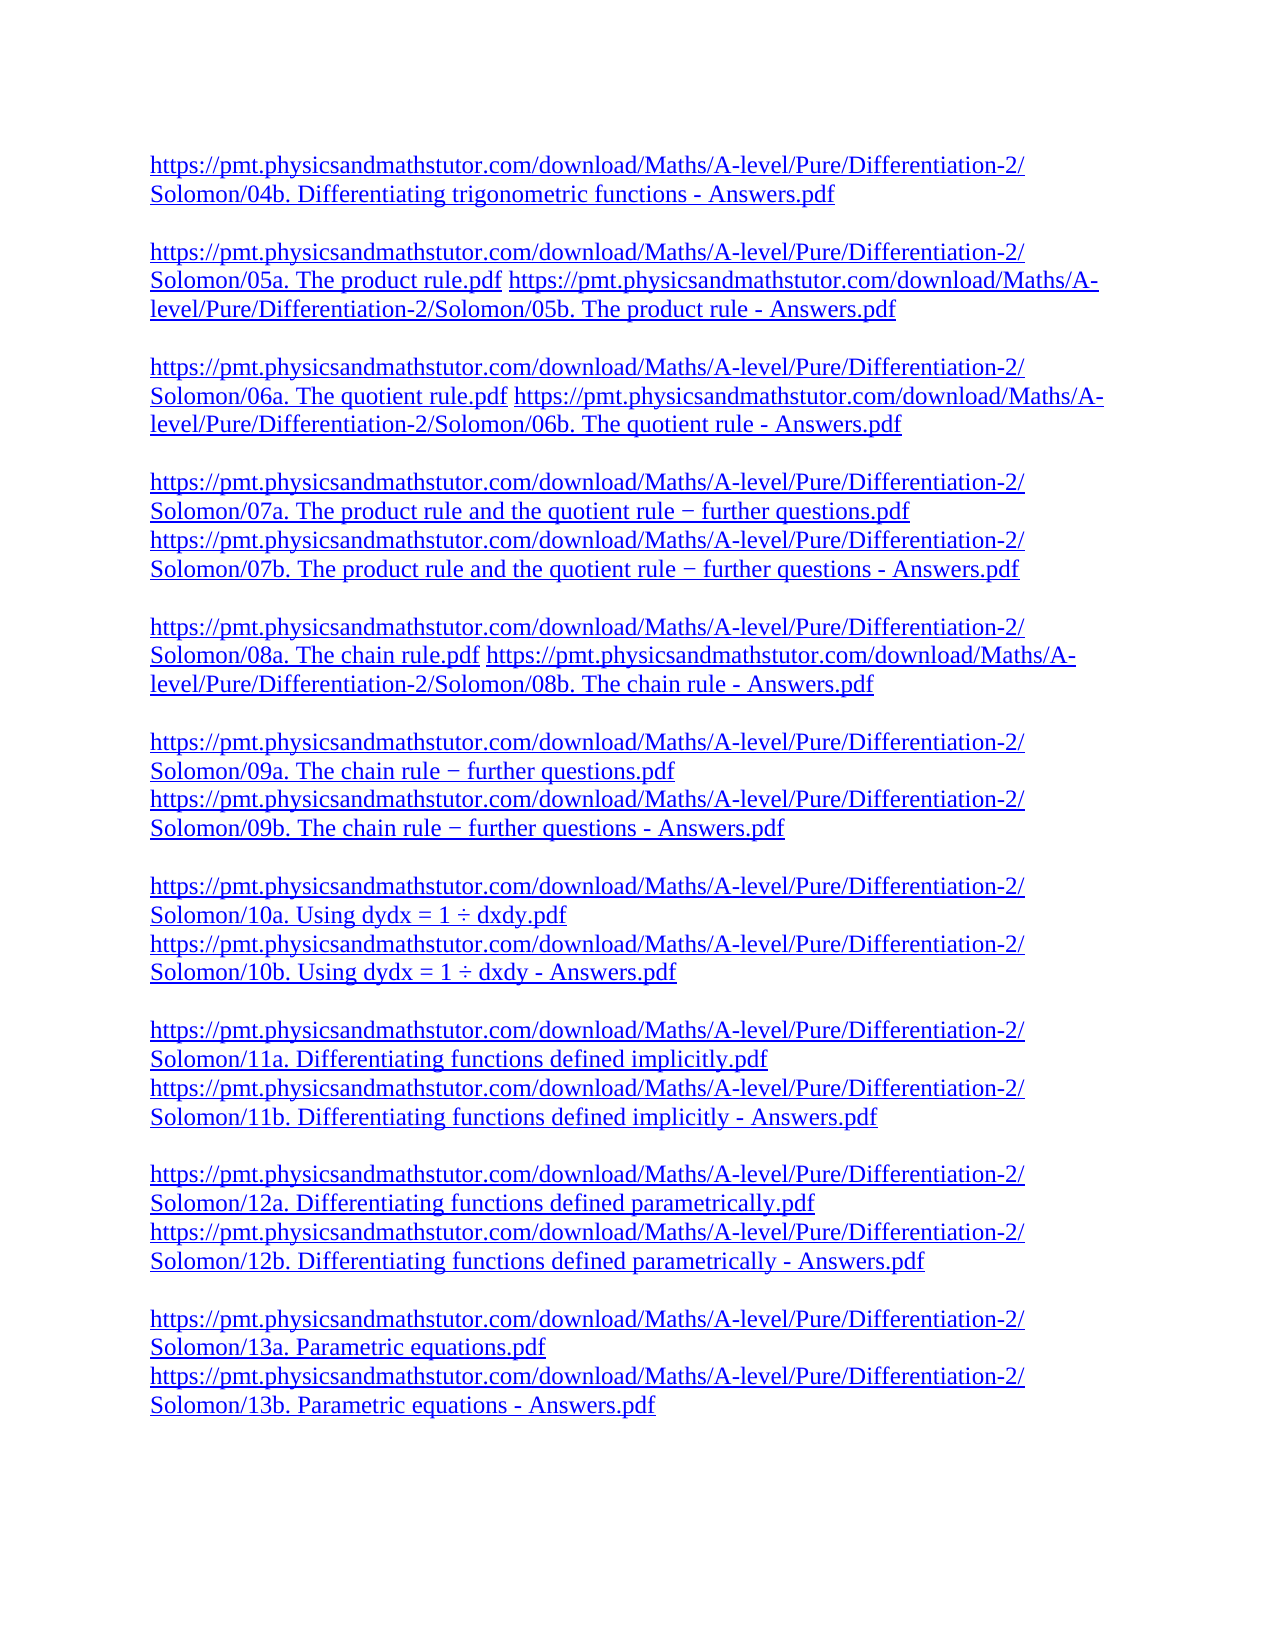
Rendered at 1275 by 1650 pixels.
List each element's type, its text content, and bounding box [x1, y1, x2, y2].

text https://pmt.physicsandmathstutor.com/download/Maths/A-level/Pure/Differentiation-2/Solomon/07a. The product rule and the quotient rule − further questions.pdf https://pmt.physicsandmathstutor.com/download/Maths/A-level/Pure/Differentiation-2/Solomon/07b. The product rule and the quotient rule − further questions - Answers.pdf [150, 467, 1125, 582]
text https://pmt.physicsandmathstutor.com/download/Maths/A-level/Pure/Differentiation-2/Solomon/12a. Differentiating functions defined parametrically.pdf https://pmt.physicsandmathstutor.com/download/Maths/A-level/Pure/Differentiation-2/Solomon/12b. Differentiating functions defined parametrically - Answers.pdf [150, 1159, 1125, 1274]
text https://pmt.physicsandmathstutor.com/download/Maths/A-level/Pure/Differentiation-2/Solomon/06a. The quotient rule.pdf https://pmt.physicsandmathstutor.com/download/Maths/A-level/Pure/Differentiation-2/Solomon/06b. The quotient rule - Answers.pdf [150, 352, 1125, 438]
text https://pmt.physicsandmathstutor.com/download/Maths/A-level/Pure/Differentiation-2/Solomon/08a. The chain rule.pdf https://pmt.physicsandmathstutor.com/download/Maths/A-level/Pure/Differentiation-2/Solomon/08b. The chain rule - Answers.pdf [150, 612, 1125, 698]
text https://pmt.physicsandmathstutor.com/download/Maths/A-level/Pure/Differentiation-2/Solomon/09a. The chain rule − further questions.pdf https://pmt.physicsandmathstutor.com/download/Maths/A-level/Pure/Differentiation-2/Solomon/09b. The chain rule − further questions - Answers.pdf [150, 727, 1125, 842]
text https://pmt.physicsandmathstutor.com/download/Maths/A-level/Pure/Differentiation-2/Solomon/13a. Parametric equations.pdf https://pmt.physicsandmathstutor.com/download/Maths/A-level/Pure/Differentiation-2/Solomon/13b. Parametric equations - Answers.pdf [150, 1304, 1125, 1419]
text https://pmt.physicsandmathstutor.com/download/Maths/A-level/Pure/Differentiation-2/Solomon/11a. Differentiating functions defined implicitly.pdf https://pmt.physicsandmathstutor.com/download/Maths/A-level/Pure/Differentiation-2/Solomon/11b. Differentiating functions defined implicitly - Answers.pdf [150, 1015, 1125, 1130]
text https://pmt.physicsandmathstutor.com/download/Maths/A-level/Pure/Differentiation-2/Solomon/04b. Differentiating trigonometric functions - Answers.pdf [150, 150, 1125, 207]
text https://pmt.physicsandmathstutor.com/download/Maths/A-level/Pure/Differentiation-2/Solomon/05a. The product rule.pdf https://pmt.physicsandmathstutor.com/download/Maths/A-level/Pure/Differentiation-2/Solomon/05b. The product rule - Answers.pdf [150, 237, 1125, 323]
text https://pmt.physicsandmathstutor.com/download/Maths/A-level/Pure/Differentiation-2/Solomon/10a. Using dydx = 1 ÷ dxdy.pdf https://pmt.physicsandmathstutor.com/download/Maths/A-level/Pure/Differentiation-2/Solomon/10b. Using dydx = 1 ÷ dxdy - Answers.pdf [150, 871, 1125, 986]
